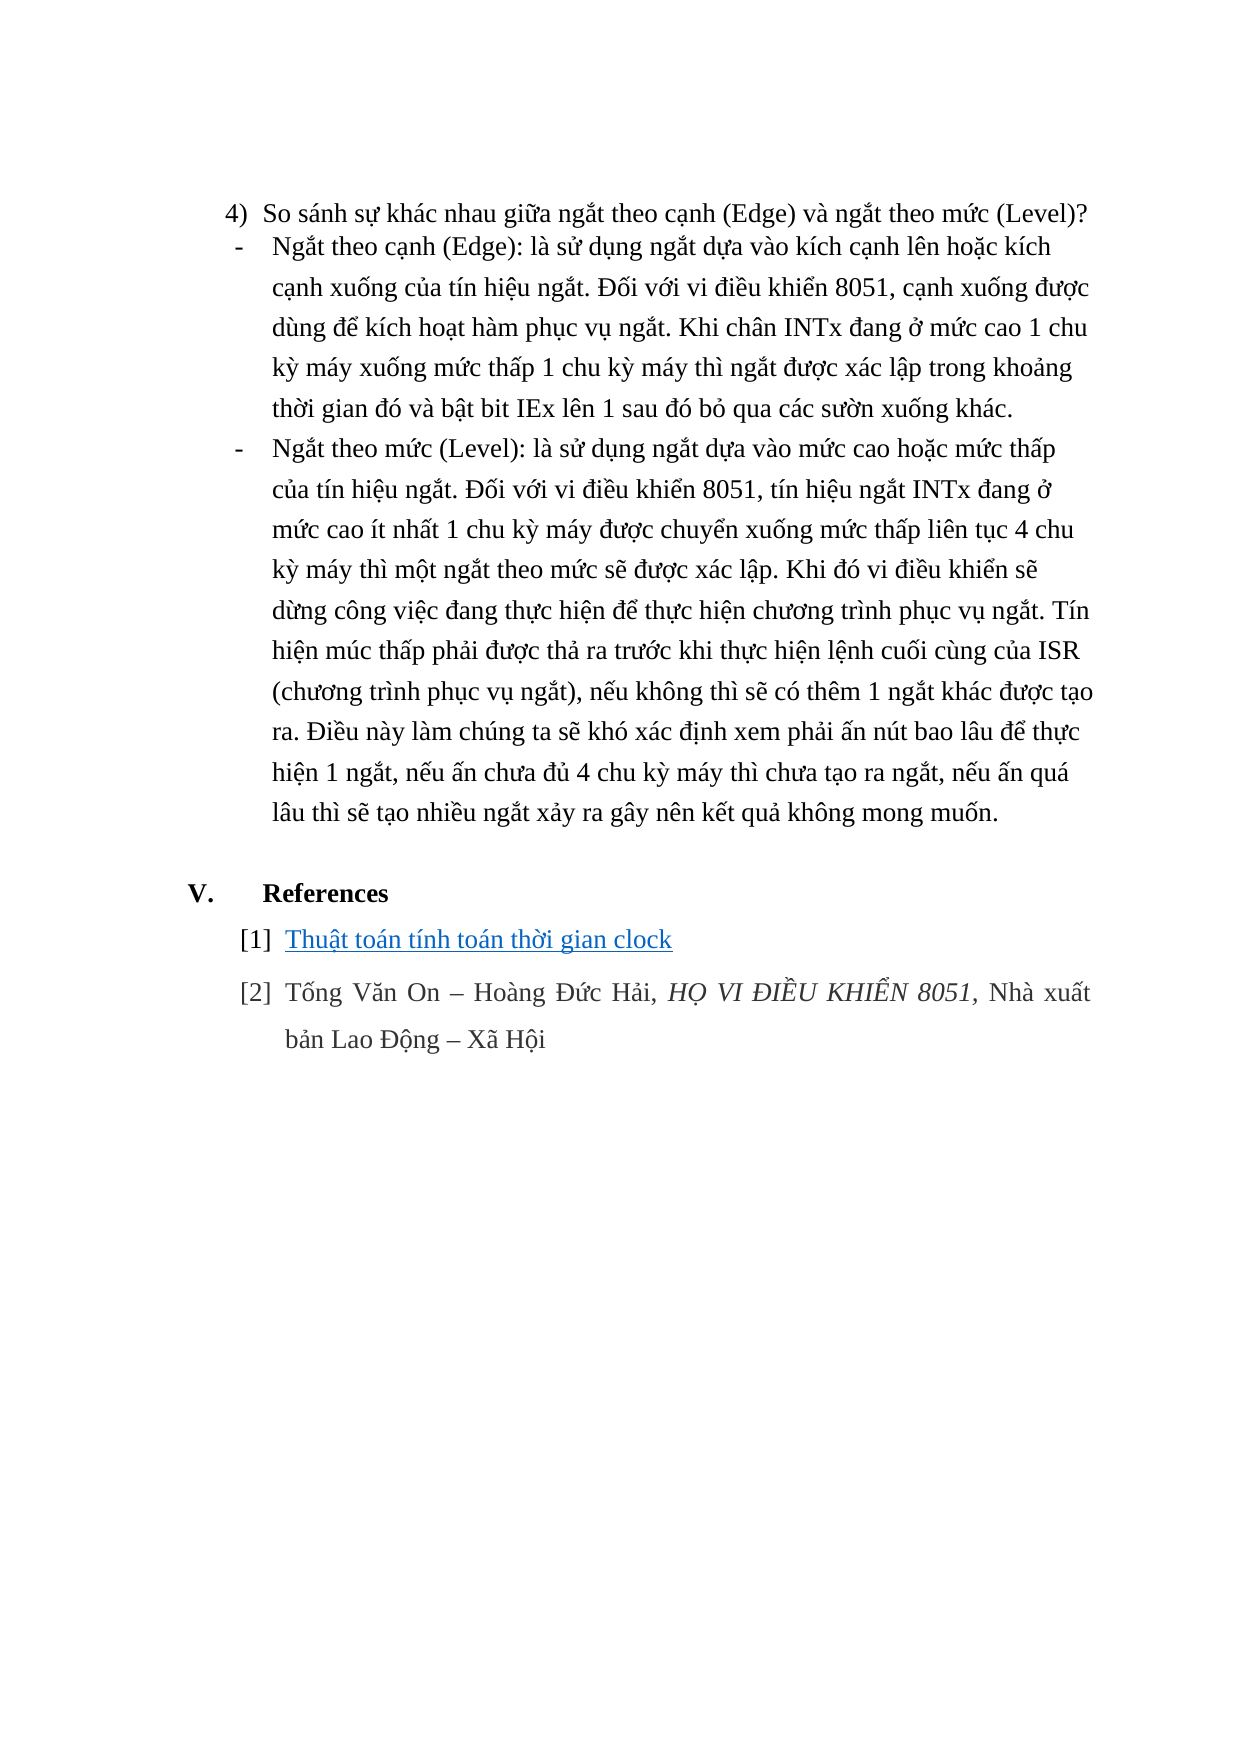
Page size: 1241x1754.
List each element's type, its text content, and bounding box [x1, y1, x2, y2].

list References [187, 877, 1096, 908]
list Ngắt theo cạnh (Edge): là sử dụng ngắt dựa vào kích cạnh lên hoặc kích cạnh xuống của tín hiệu ngắt. Đối với vi điều khiển 8051, cạnh xuống được dùng để kích hoạt hàm phục vụ ngắt. Khi chân INTx đang ở mức cao 1 chu kỳ máy xuống mức thấp 1 chu kỳ máy thì ngắt được xác lập trong khoảng thời gian đó và bật bit IEx lên 1 sau đó bỏ qua các sườn xuống khác. [234, 230, 1096, 423]
text [1] Thuật toán tính toán thời gian clock [240, 923, 1096, 955]
list Ngắt theo mức (Level): là sử dụng ngắt dựa vào mức cao hoặc mức thấp của tín hiệu ngắt. Đối với vi điều khiển 8051, tín hiệu ngắt INTx đang ở mức cao ít nhất 1 chu kỳ máy được chuyển xuống mức thấp liên tục 4 chu kỳ máy thì một ngắt theo mức sẽ được xác lập. Khi đó vi điều khiển sẽ dừng công việc đang thực hiện để thực hiện chương trình phục vụ ngắt. Tín hiện múc thấp phải được thả ra trước khi thực hiện lệnh cuối cùng của ISR (chương trình phục vụ ngắt), nếu không thì sẽ có thêm 1 ngắt khác được tạo ra. Điều này làm chúng ta sẽ khó xác định xem phải ấn nút bao lâu để thực hiện 1 ngắt, nếu ấn chưa đủ 4 chu kỳ máy thì chưa tạo ra ngắt, nếu ấn quá lâu thì sẽ tạo nhiều ngắt xảy ra gây nên kết quả không mong muốn. [234, 432, 1096, 827]
list So sánh sự khác nhau giữa ngắt theo cạnh (Edge) và ngắt theo mức (Level)? [225, 197, 1090, 228]
text [2] Tống Văn On – Hoàng Đức Hải, HỌ VI ĐIỀU KHIỂN 8051, Nhà xuất bản Lao Động – Xã Hội [240, 1008, 1090, 1054]
